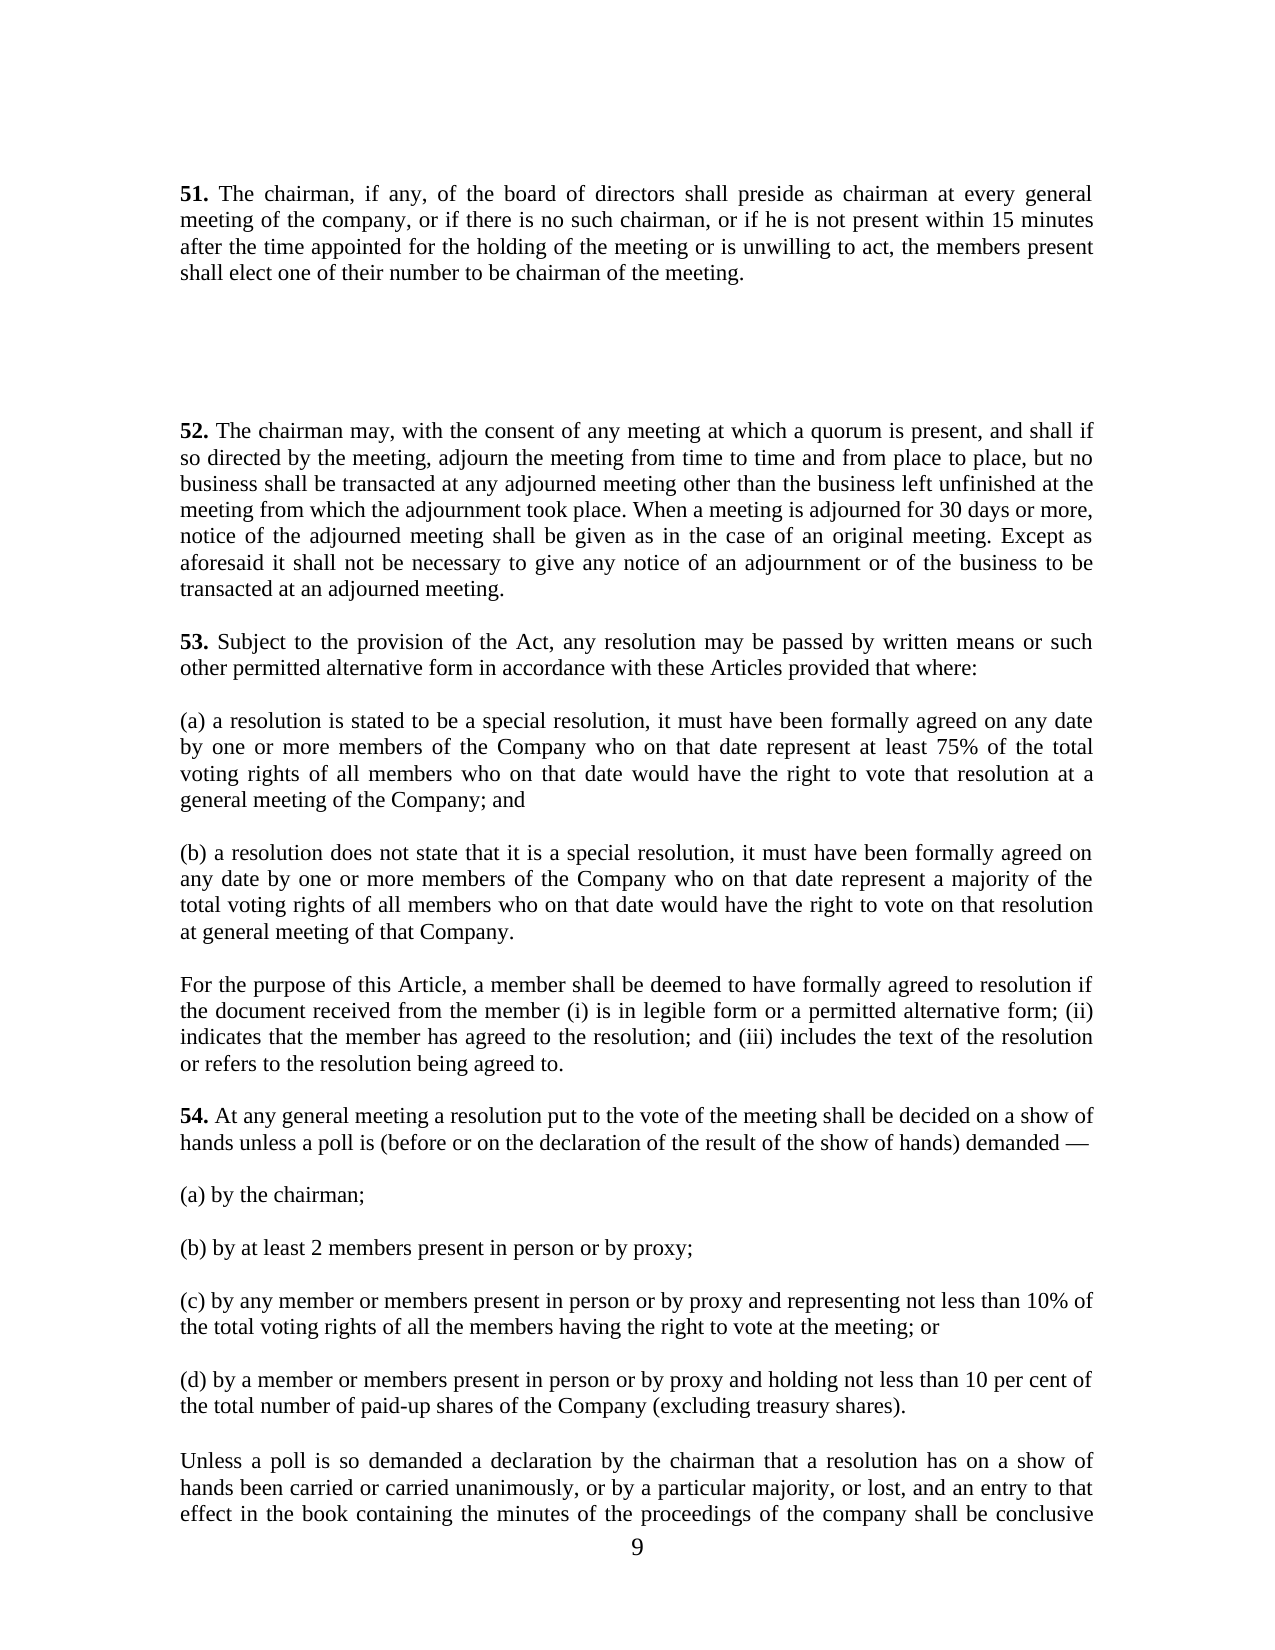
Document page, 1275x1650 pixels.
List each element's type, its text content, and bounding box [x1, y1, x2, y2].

text (a) a resolution is stated to be a special resolution, it must have been formally agreed on any date by one or more members of the Company who on that date represent at least 75% of the total voting rights of all members who on that date would have the right to vote that resolution at a general meeting of the Company; and [180, 707, 1095, 812]
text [180, 1447, 1095, 1526]
text 51. The chairman, if any, of the board of directors shall preside as chairman at every general meeting of the company, or if there is no such chairman, or if he is not present within 15 minutes after the time appointed for the holding of the meeting or is unwilling to act, the members present shall elect one of their number to be chairman of the meeting. [180, 180, 1095, 285]
text (b) by at least 2 members present in person or by proxy; [180, 1234, 1095, 1261]
text 54. At any general meeting a resolution put to the vote of the meeting shall be decided on a show of hands unless a poll is (before or on the declaration of the result of the show of hands) demanded — [180, 1102, 1095, 1155]
text 52. The chairman may, with the consent of any meeting at which a quorum is present, and shall if so directed by the meeting, adjourn the meeting from time to time and from place to place, but no business shall be transacted at any adjourned meeting other than the business left unfinished at the meeting from which the adjournment took place. When a meeting is adjourned for 30 days or more, notice of the adjourned meeting shall be given as in the case of an original meeting. Except as aforesaid it shall not be necessary to give any notice of an adjournment or of the business to be transacted at an adjourned meeting. [180, 417, 1095, 602]
text (d) by a member or members present in person or by proxy and holding not less than 10 per cent of the total number of paid-up shares of the Company (excluding treasury shares). [180, 1366, 1095, 1419]
text (a) by the chairman; [180, 1181, 1095, 1208]
text (b) a resolution does not state that it is a special resolution, it must have been formally agreed on any date by one or more members of the Company who on that date represent a majority of the total voting rights of all members who on that date would have the right to vote on that resolution at general meeting of that Company. [180, 839, 1095, 944]
text For the purpose of this Article, a member shall be deemed to have formally agreed to resolution if the document received from the member (i) is in legible form or a permitted alternative form; (ii) indicates that the member has agreed to the resolution; and (iii) includes the text of the resolution or refers to the resolution being agreed to. [180, 971, 1095, 1076]
text (c) by any member or members present in person or by proxy and representing not less than 10% of the total voting rights of all the members having the right to vote at the meeting; or [180, 1287, 1095, 1339]
text 53. Subject to the provision of the Act, any resolution may be passed by written means or such other permitted alternative form in accordance with these Articles provided that where: [180, 628, 1095, 681]
